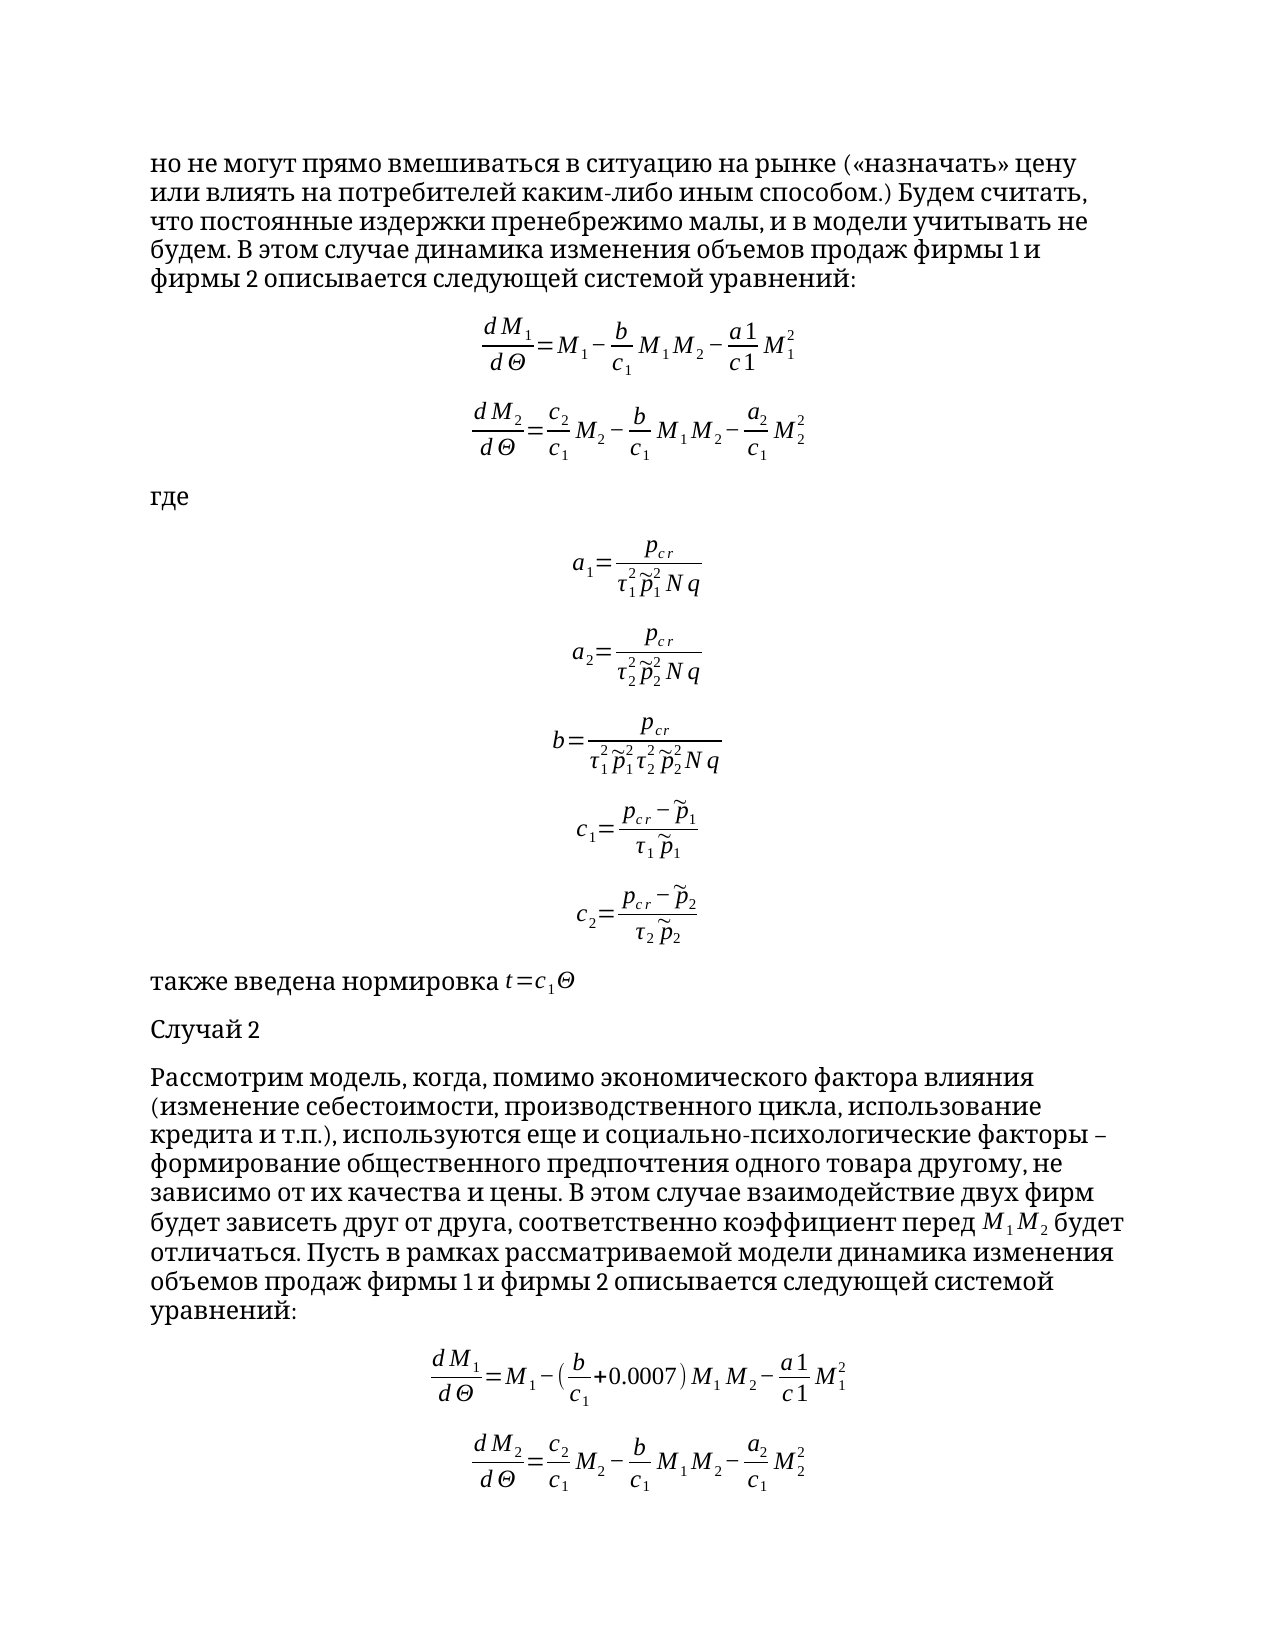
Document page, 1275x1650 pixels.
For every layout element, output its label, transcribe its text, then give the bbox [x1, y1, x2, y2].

text Рассмотрим модель, когда, помимо экономического фактора влияния (изменение себестоимости, производственного цикла, использование кредита и т.п.), используются еще и социально-психологические факторы – формирование общественного предпочтения одного товара другому, не зависимо от их качества и цены. В этом случае взаимодействие двух фирм будет зависеть друг от друга, соответственно коэффициент перед будет отличаться. Пусть в рамках рассматриваемой модели динамика изменения объемов продаж фирмы 1 и фирмы 2 описывается следующей системой уравнений: [150, 1064, 1125, 1325]
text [150, 150, 1125, 294]
text где [150, 483, 1125, 511]
text Случай 2 [150, 1016, 1125, 1045]
text также введена нормировка [150, 966, 1125, 998]
